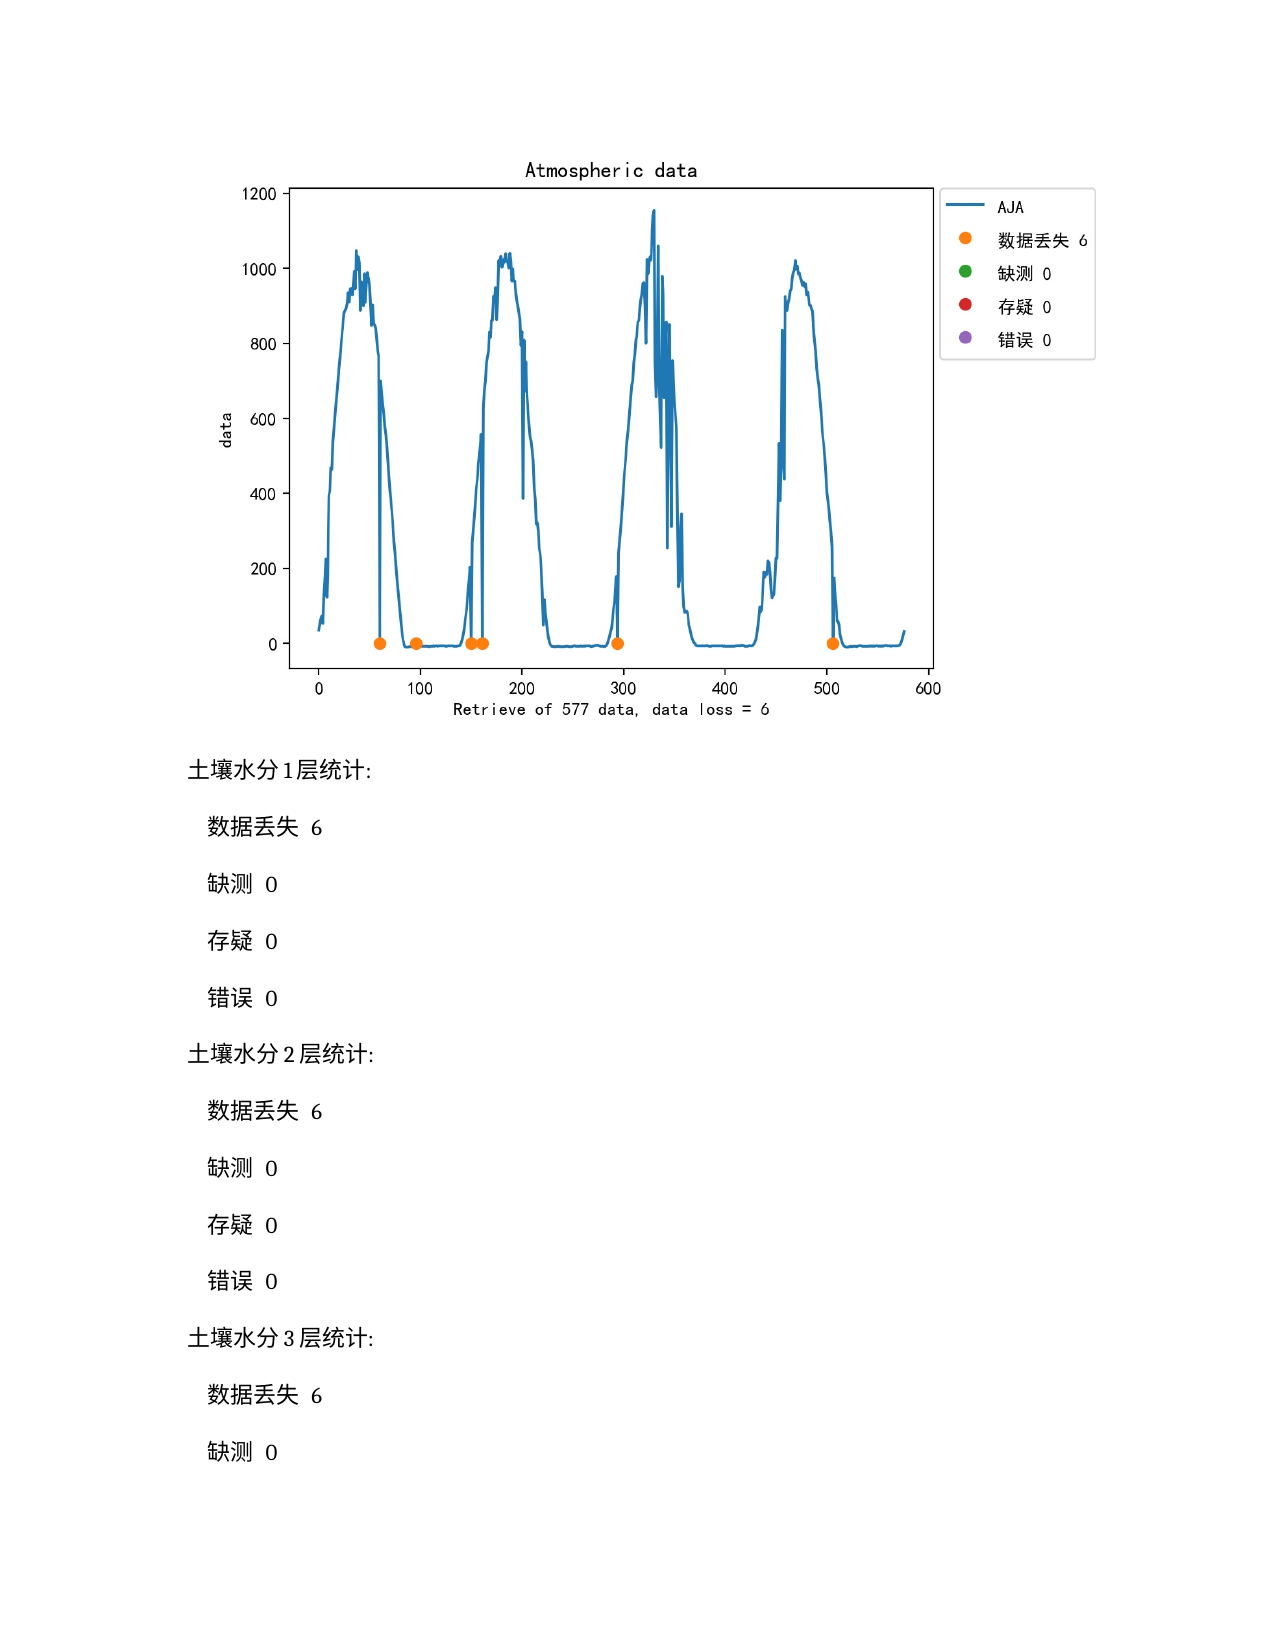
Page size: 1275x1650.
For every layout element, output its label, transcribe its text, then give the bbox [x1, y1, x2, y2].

text 存疑 0 [187, 925, 1087, 956]
text 土壤水分3层统计: [187, 1322, 1087, 1353]
text 错误 0 [187, 1265, 1087, 1297]
text 缺测 0 [187, 868, 1087, 899]
text 缺测 0 [187, 1436, 1087, 1467]
picture [206, 150, 1107, 730]
text 数据丢失 6 [187, 1095, 1087, 1126]
text 土壤水分2层统计: [187, 1038, 1087, 1069]
text 数据丢失 6 [187, 811, 1087, 842]
text 错误 0 [187, 981, 1087, 1013]
text 土壤水分1层统计: [187, 754, 1087, 786]
text 存疑 0 [187, 1208, 1087, 1240]
text 缺测 0 [187, 1152, 1087, 1183]
text 数据丢失 6 [187, 1379, 1087, 1410]
